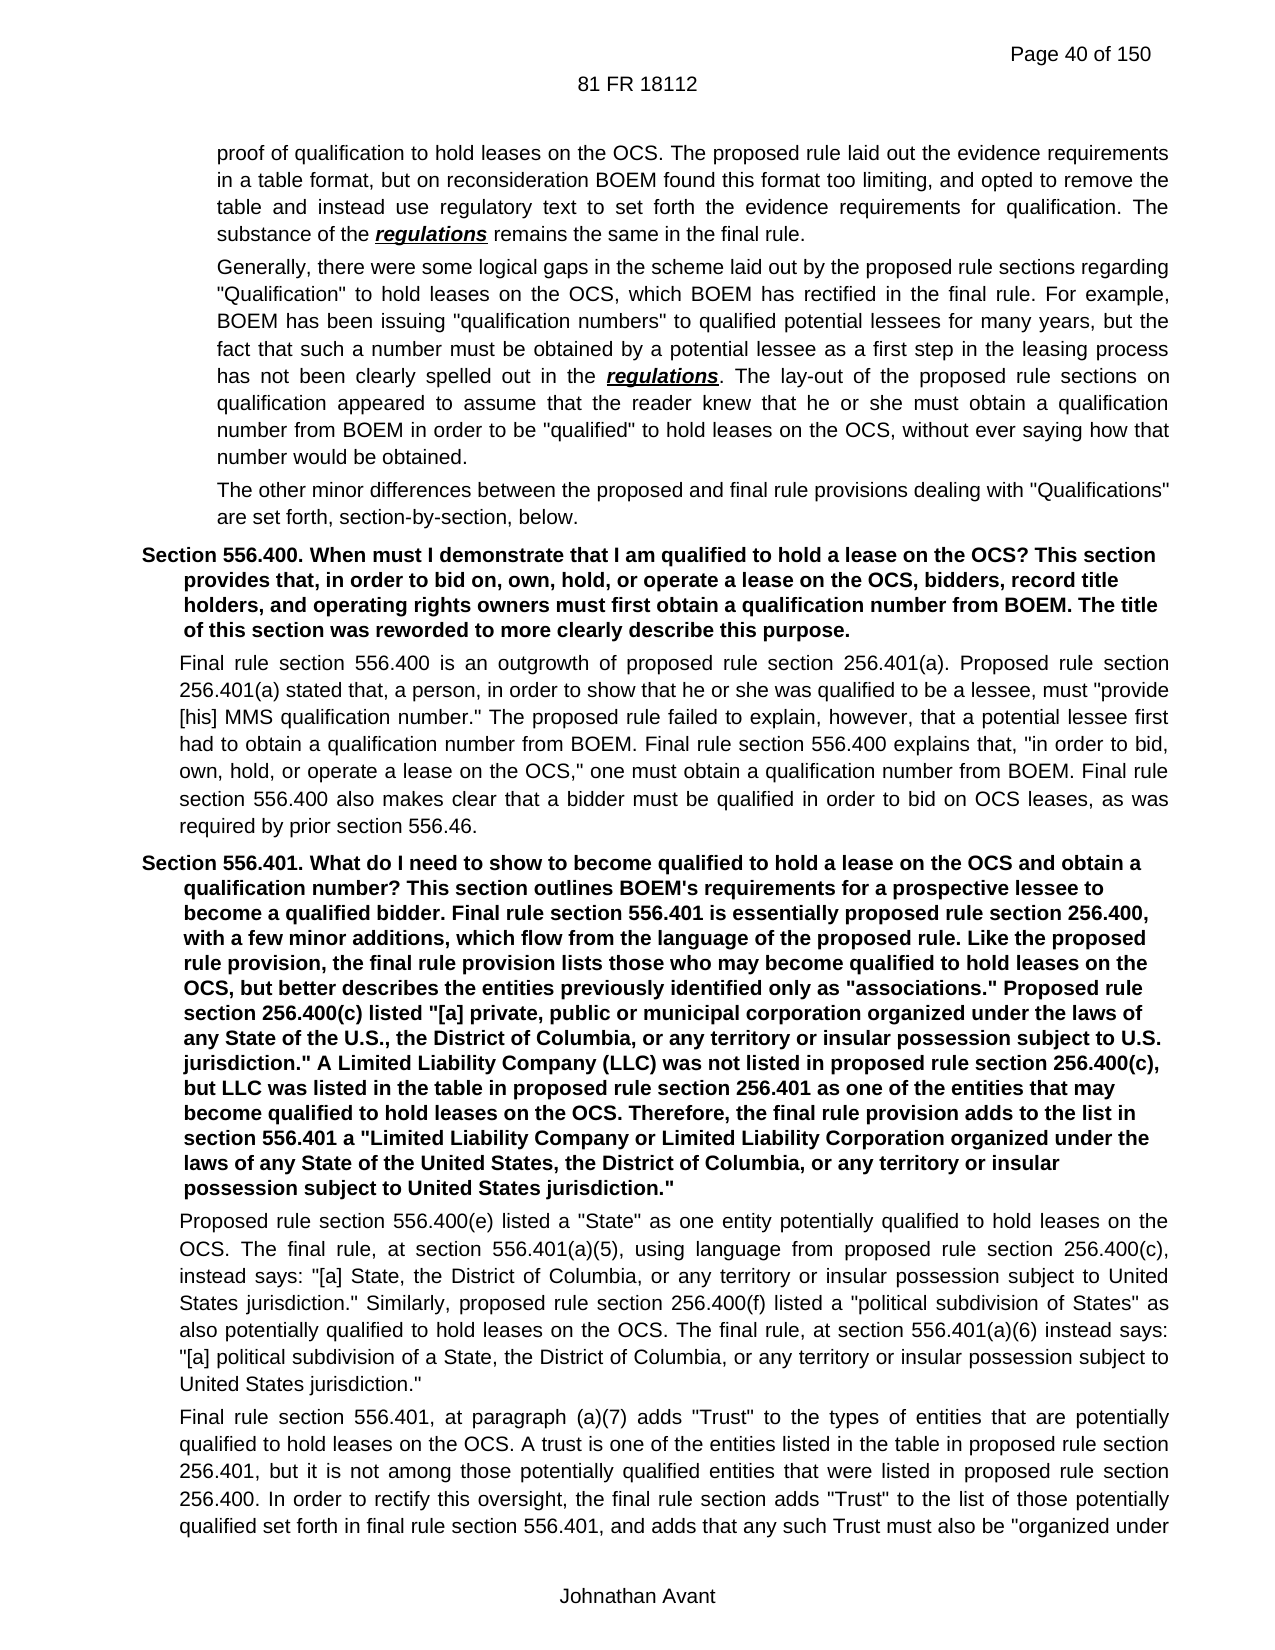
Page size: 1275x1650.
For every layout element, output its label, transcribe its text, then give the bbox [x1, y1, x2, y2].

text The other minor differences between the proposed and final rule provisions dealing with "Qualifications" are set forth, section-by-section, below. [217, 475, 1171, 529]
text Final rule section 556.400 is an outgrowth of proposed rule section 256.401(a). Proposed rule section 256.401(a) stated that, a person, in order to show that he or she was qualified to be a lessee, must "provide [his] MMS qualification number." The proposed rule failed to explain, however, that a potential lessee first had to obtain a qualification number from BOEM. Final rule section 556.400 explains that, "in order to bid, own, hold, or operate a lease on the OCS," one must obtain a qualification number from BOEM. Final rule section 556.400 also makes clear that a bidder must be qualified in order to bid on OCS leases, as was required by prior section 556.46. [179, 648, 1171, 837]
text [179, 1402, 1171, 1537]
list d to show to become qualified to hold a lease on the OCS and obtain a qualification number? This section outlines BOEM's requirements for a prospective lessee to become a qualified bidder. Final rule section 556.401 is essentially proposed rule section 256.400, with a few minor additions, which flow from the language of the proposed rule. Like the proposed rule provision, the final rule provision lists those who may become qualified to hold leases on the OCS, but better describes the entities previously identified only as "associations." Proposed rule section 256.400(c) listed "[a] private, public or municipal corporation organized under the laws of any State of the U.S., the District of Columbia, or any territory or insular possession subject to U.S. jurisdiction." A Limited Liability Company (LLC) was not listed in proposed rule section 256.400(c), but LLC was listed in the table in proposed rule section 256.401 as one of the entities that may become qualified to hold leases on the OCS. Therefore, the final rule provision adds to the list in section 556.401 a "Limited Liability Company or Limited Liability Corporation organized under the laws of any State of the United States, the District of Columbia, or any territory or insular possession subject to United States jurisdiction." [142, 850, 1171, 1200]
text Proposed rule section 556.400(e) listed a "State" as one entity potentially qualified to hold leases on the OCS. The final rule, at section 556.401(a)(5), using language from proposed rule section 256.400(c), instead says: "[a] State, the District of Columbia, or any territory or insular possession subject to United States jurisdiction." Similarly, proposed rule section 256.400(f) listed a "political subdivision of States" as also potentially qualified to hold leases on the OCS. The final rule, at section 556.401(a)(6) instead says: "[a] political subdivision of a State, the District of Columbia, or any territory or insular possession subject to United States jurisdiction." [179, 1206, 1171, 1396]
text Generally, there were some logical gaps in the scheme laid out by the proposed rule sections regarding "Qualification" to hold leases on the OCS, which BOEM has rectified in the final rule. For example, BOEM has been issuing "qualification numbers" to qualified potential lessees for many years, but the fact that such a number must be obtained by a potential lessee as a first step in the leasing process has not been clearly spelled out in the regulations. The lay-out of the proposed rule sections on qualification appeared to assume that the reader knew that he or she must obtain a qualification number from BOEM in order to be "qualified" to hold leases on the OCS, without ever saying how that number would be obtained. [217, 252, 1171, 469]
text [217, 137, 1171, 246]
list emonstrate that I am qualified to hold a lease on the OCS? This section provides that, in order to bid on, own, hold, or operate a lease on the OCS, bidders, record title holders, and operating rights owners must first obtain a qualification number from BOEM. The title of this section was reworded to more clearly describe this purpose. [142, 542, 1171, 642]
